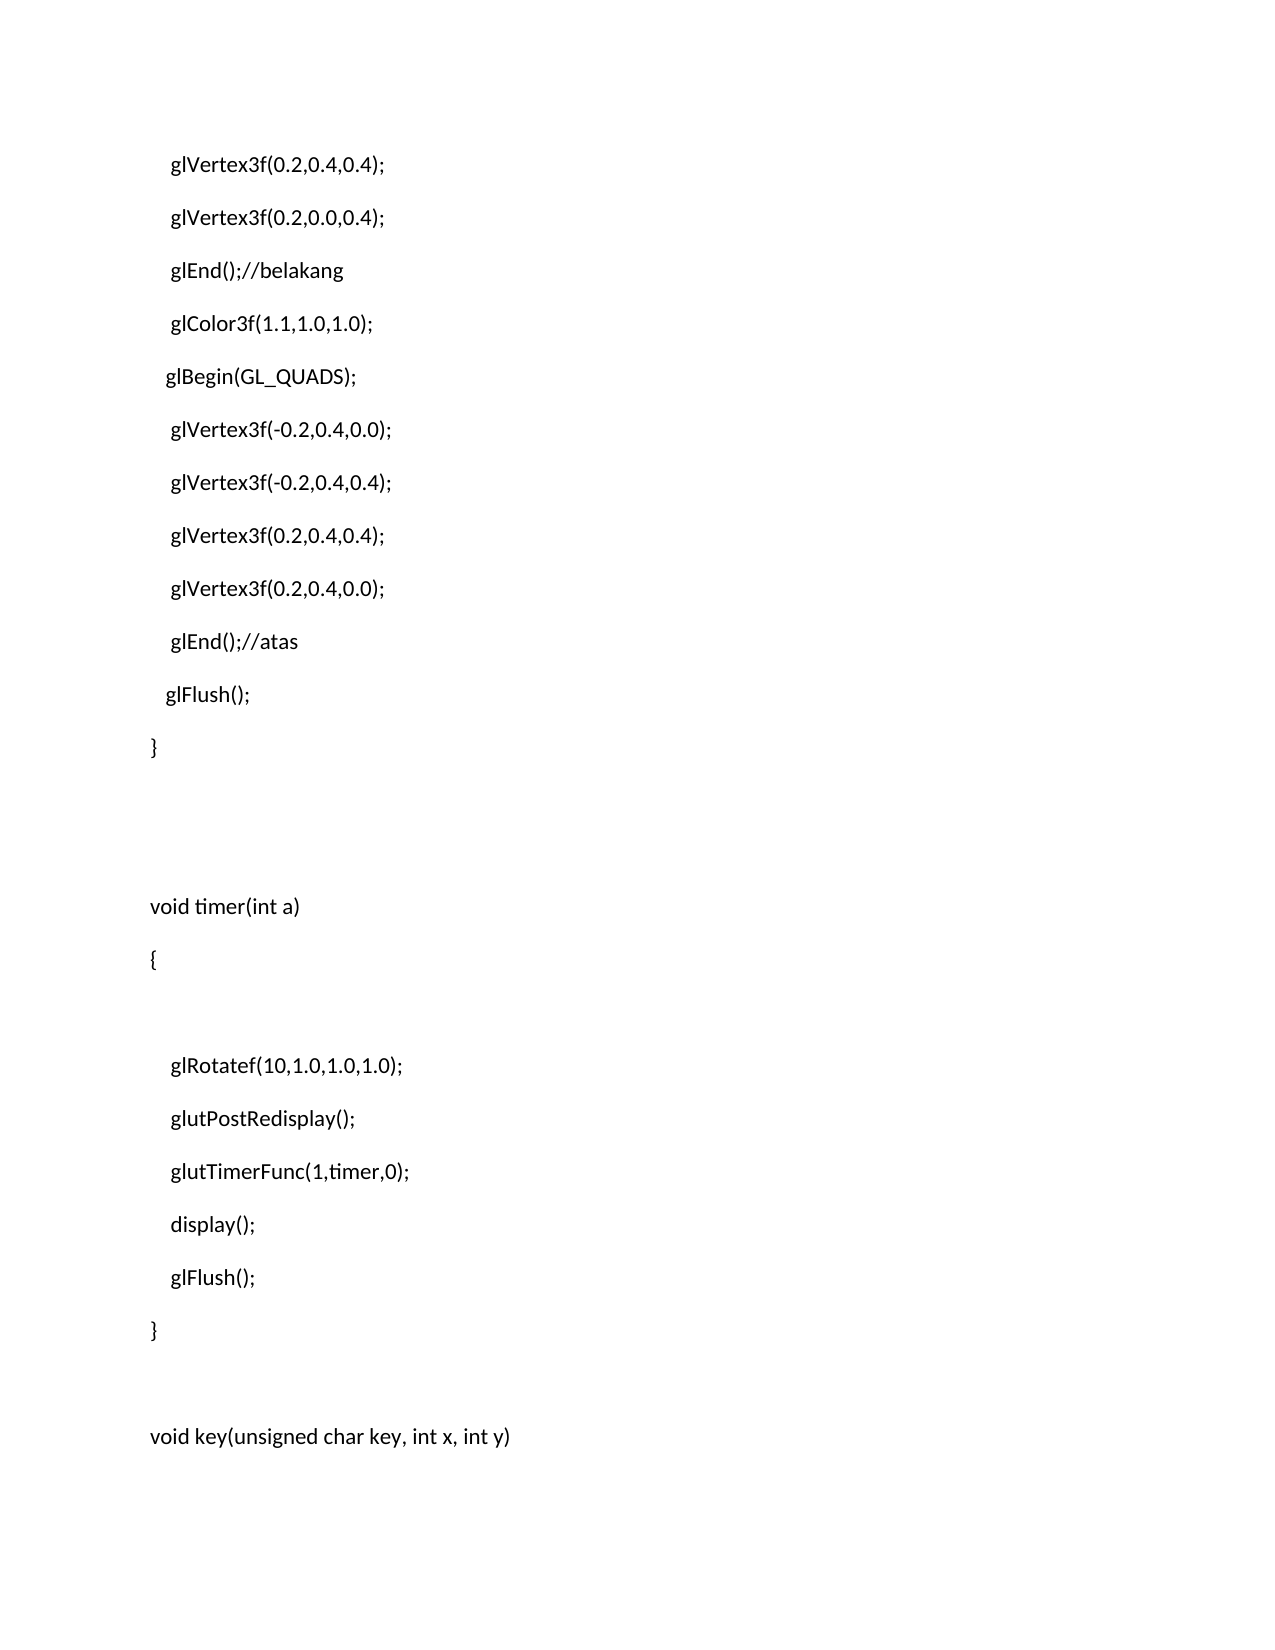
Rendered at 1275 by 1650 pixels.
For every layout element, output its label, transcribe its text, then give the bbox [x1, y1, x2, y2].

text glutTimerFunc(1,timer,0); [150, 1157, 1125, 1185]
text glVertex3f(0.2,0.4,0.4); [150, 150, 1125, 178]
text glVertex3f(-0.2,0.4,0.4); [150, 468, 1125, 496]
text { [150, 945, 1125, 973]
text glVertex3f(0.2,0.4,0.0); [150, 574, 1125, 602]
text glColor3f(1.1,1.0,1.0); [150, 309, 1125, 337]
text glBegin(GL_QUADS); [150, 362, 1125, 390]
text } [150, 733, 1125, 761]
text glVertex3f(-0.2,0.4,0.0); [150, 415, 1125, 443]
text glVertex3f(0.2,0.4,0.4); [150, 521, 1125, 549]
text glRotatef(10,1.0,1.0,1.0); [150, 1051, 1125, 1079]
text glutPostRedisplay(); [150, 1104, 1125, 1132]
text display(); [150, 1210, 1125, 1238]
text glVertex3f(0.2,0.0,0.4); [150, 203, 1125, 231]
text glEnd();//belakang [150, 256, 1125, 284]
text glFlush(); [150, 680, 1125, 708]
text void key(unsigned char key, int x, int y) [150, 1422, 1125, 1451]
text } [150, 1316, 1125, 1344]
text glFlush(); [150, 1263, 1125, 1291]
text void timer(int a) [150, 892, 1125, 920]
text glEnd();//atas [150, 627, 1125, 655]
